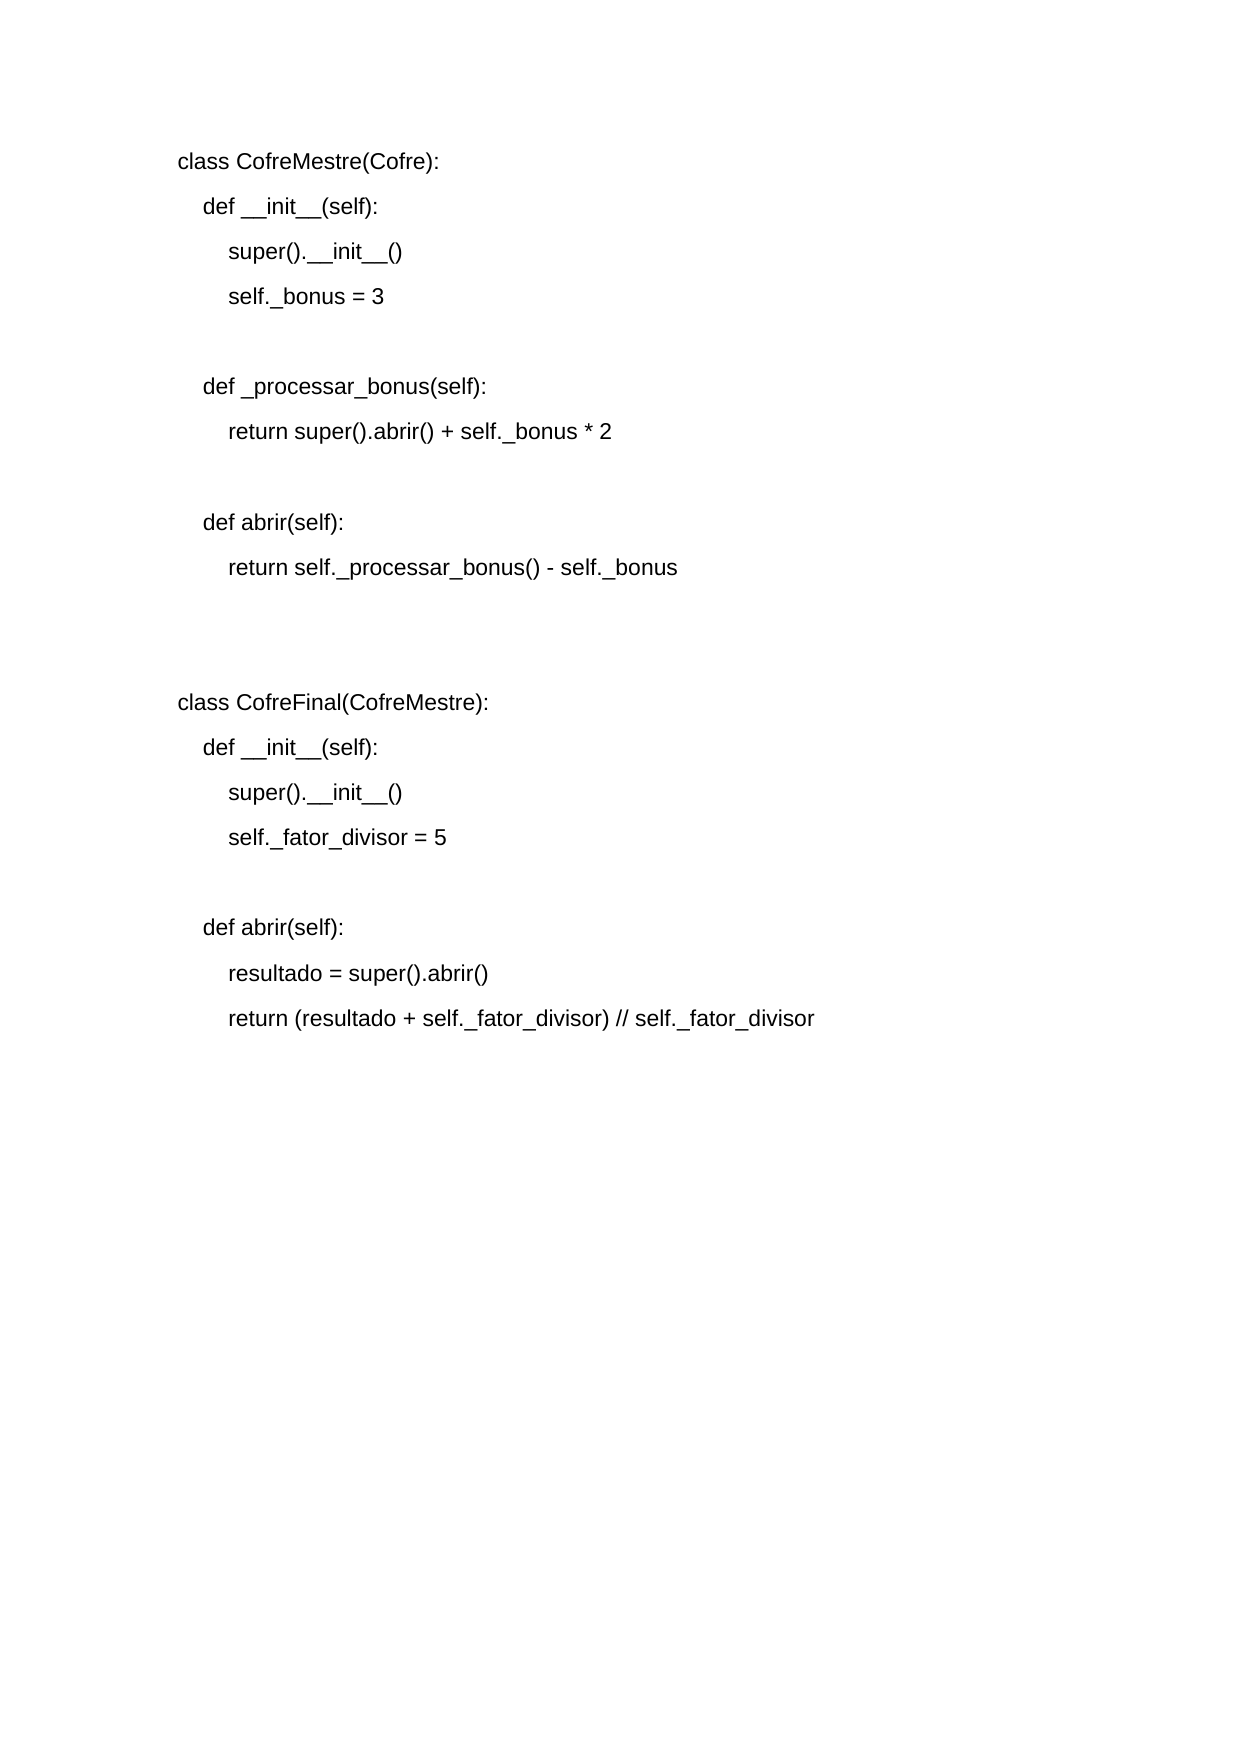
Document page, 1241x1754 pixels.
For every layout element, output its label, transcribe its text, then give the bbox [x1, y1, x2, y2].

text self._bonus = 3 [177, 283, 1063, 309]
text def _processar_bonus(self): [177, 373, 1063, 399]
text super().__init__() [177, 779, 1063, 805]
text class CofreMestre(Cofre): [177, 148, 1063, 174]
text def abrir(self): [177, 508, 1063, 535]
text return self._processar_bonus() - self._bonus [177, 553, 1063, 580]
text def __init__(self): [177, 734, 1063, 760]
text self._fator_divisor = 5 [177, 824, 1063, 851]
text return (resultado + self._fator_divisor) // self._fator_divisor [177, 1004, 1063, 1031]
text resultado = super().abrir() [177, 959, 1063, 986]
text super().__init__() [177, 238, 1063, 264]
text class CofreFinal(CofreMestre): [177, 689, 1063, 715]
text return super().abrir() + self._bonus * 2 [177, 418, 1063, 444]
text def abrir(self): [177, 914, 1063, 941]
text def __init__(self): [177, 193, 1063, 219]
